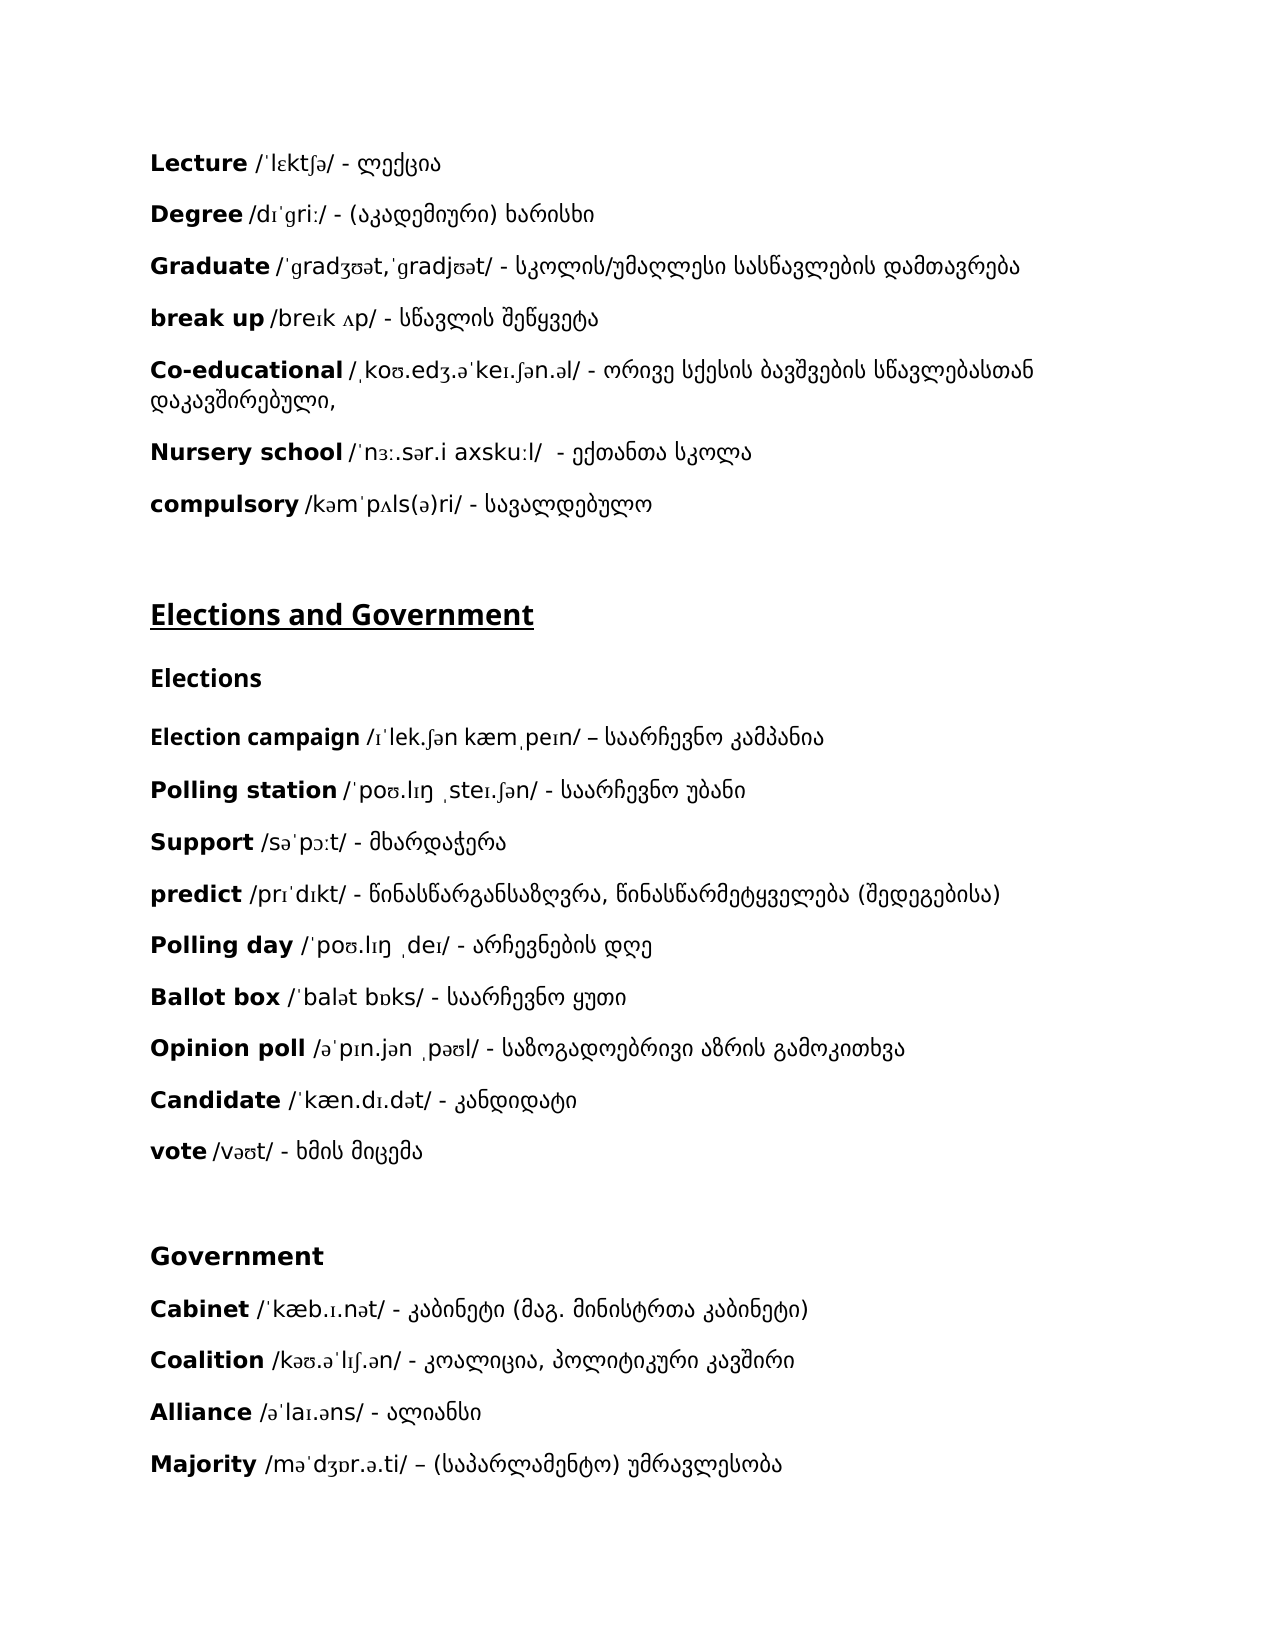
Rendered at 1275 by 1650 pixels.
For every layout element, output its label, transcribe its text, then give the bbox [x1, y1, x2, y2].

text Degree /dɪˈɡriː/ - (აკადემიური) ხარისხი [150, 202, 1125, 228]
text Lecture /ˈlɛktʃə/ - ლექცია [150, 150, 1125, 177]
text Candidate /ˈkæn.dɪ.dət/ - კანდიდატი [150, 1087, 1125, 1114]
text Alliance /əˈlaɪ.əns/ - ალიანსი [150, 1399, 1125, 1426]
text break up /breɪk ʌp/ - სწავლის შეწყვეტა [150, 305, 1125, 332]
text Graduate /ˈɡradʒʊət,ˈɡradjʊət/ - სკოლის/უმაღლესი სასწავლების დამთავრება [150, 253, 1125, 280]
text Ballot box /ˈbalət bɒks/ - საარჩევნო ყუთი [150, 984, 1125, 1011]
text Election campaign /ɪˈlek.ʃən kæmˌpeɪn/ – საარჩევნო კამპანია [150, 721, 1125, 752]
text Support /səˈpɔːt/ - მხარდაჭერა [150, 829, 1125, 856]
text Cabinet /ˈkæb.ɪ.nət/ - კაბინეტი (მაგ. მინისტრთა კაბინეტი) [150, 1296, 1125, 1323]
text compulsory /kəmˈpʌls(ə)ri/ - სავალდებულო [150, 491, 1125, 518]
text vote /vəʊt/ - ხმის მიცემა [150, 1138, 1125, 1165]
text Polling day /ˈpoʊ.lɪŋ ˌdeɪ/ - არჩევნების დღე [150, 932, 1125, 959]
text Elections [150, 661, 1125, 694]
text Elections and Government [150, 594, 1125, 634]
text Coalition /kəʊ.əˈlɪʃ.ən/ - კოალიცია, პოლიტიკური კავშირი [150, 1348, 1125, 1374]
text predict /prɪˈdɪkt/ - წინასწარგანსაზღვრა, წინასწარმეტყველება (შედეგებისა) [150, 881, 1125, 907]
text Nursery school /ˈnɜː.sər.i axskuːl/ - ექთანთა სკოლა [150, 439, 1125, 466]
text Majority /məˈdʒɒr.ə.ti/ – (საპარლამენტო) უმრავლესობა [150, 1451, 1125, 1477]
text Opinion poll /əˈpɪn.jən ˌpəʊl/ - საზოგადოებრივი აზრის გამოკითხვა [150, 1035, 1125, 1062]
text Government [150, 1242, 1125, 1271]
text Polling station /ˈpoʊ.lɪŋ ˌsteɪ.ʃən/ - საარჩევნო უბანი [150, 777, 1125, 804]
text Co-educational /ˌkoʊ.edʒ.əˈkeɪ.ʃən.əl/ - ორივე სქესის ბავშვების სწავლებასთან დაკავშირებული, [150, 357, 1125, 414]
